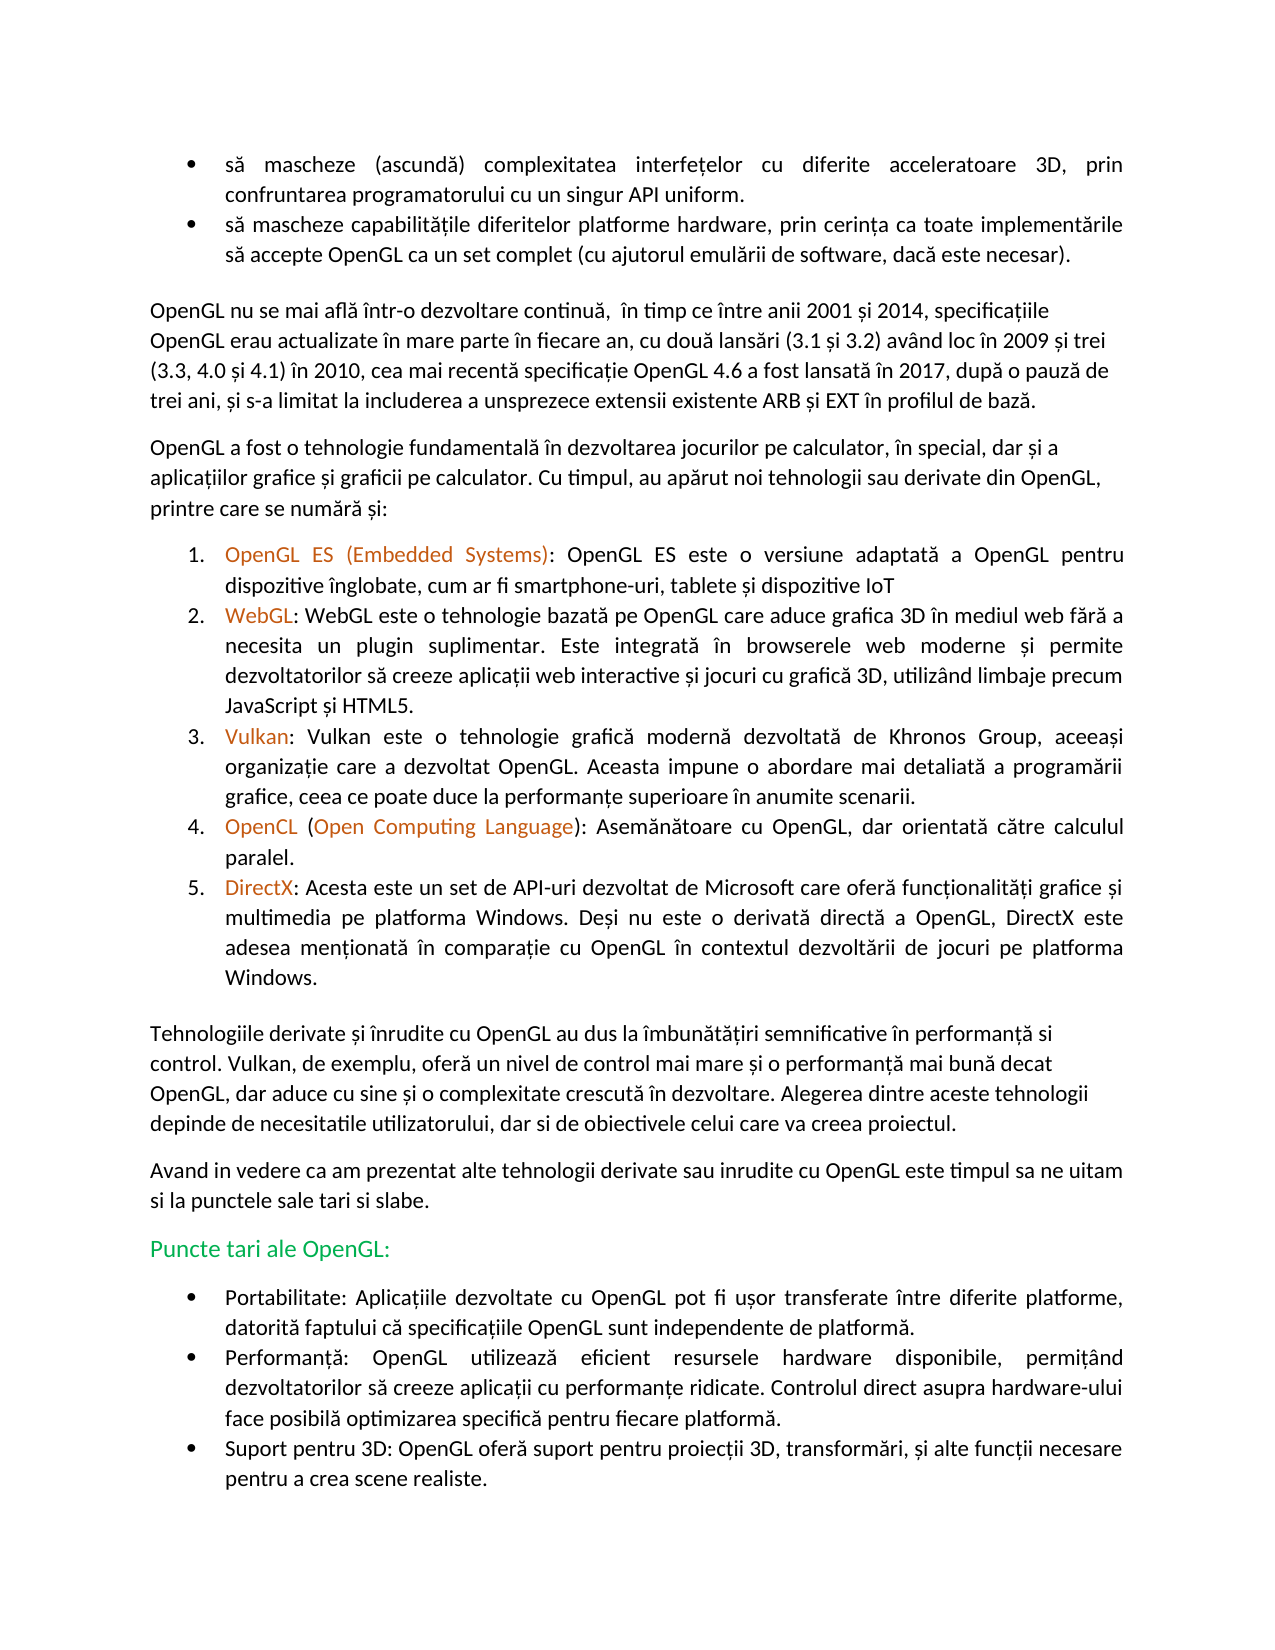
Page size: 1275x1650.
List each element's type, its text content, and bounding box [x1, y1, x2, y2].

text OpenGL nu se mai află într-o dezvoltare continuă, în timp ce între anii 2001 și 2014, specificațiile OpenGL erau actualizate în mare parte în fiecare an, cu două lansări (3.1 și 3.2) având loc în 2009 și trei (3.3, 4.0 și 4.1) în 2010, cea mai recentă specificație OpenGL 4.6 a fost lansată în 2017, după o pauză de trei ani, și s-a limitat la includerea a unsprezece extensii existente ARB și EXT în profilul de bază. [150, 296, 1125, 414]
list WebGL: WebGL este o tehnologie bazată pe OpenGL care aduce grafica 3D în mediul web fără a necesita un plugin suplimentar. Este integrată în browserele web moderne și permite dezvoltatorilor să creeze aplicații web interactive și jocuri cu grafică 3D, utilizând limbaje precum JavaScript și HTML5. [187, 601, 1125, 720]
list Suport pentru 3D: OpenGL oferă suport pentru proiecții 3D, transformări, și alte funcții necesare pentru a crea scene realiste. [187, 1434, 1125, 1492]
list Performanță: OpenGL utilizează eficient resursele hardware disponibile, permițând dezvoltatorilor să creeze aplicații cu performanțe ridicate. Controlul direct asupra hardware-ului face posibilă optimizarea specifică pentru fiecare platformă. [187, 1343, 1125, 1432]
list Portabilitate: Aplicațiile dezvoltate cu OpenGL pot fi ușor transferate între diferite platforme, datorită faptului că specificațiile OpenGL sunt independente de platformă. [187, 1283, 1125, 1341]
text Tehnologiile derivate și înrudite cu OpenGL au dus la îmbunătățiri semnificative în performanță si control. Vulkan, de exemplu, oferă un nivel de control mai mare și o performanță mai bună decat OpenGL, dar aduce cu sine și o complexitate crescută în dezvoltare. Alegerea dintre aceste tehnologii depinde de necesitatile utilizatorului, dar si de obiectivele celui care va creea proiectul. [150, 1019, 1125, 1137]
list Vulkan: Vulkan este o tehnologie grafică modernă dezvoltată de Khronos Group, aceeași organizație care a dezvoltat OpenGL. Aceasta impune o abordare mai detaliată a programării grafice, ceea ce poate duce la performanțe superioare în anumite scenarii. [187, 722, 1125, 810]
list să mascheze capabilitățile diferitelor platforme hardware, prin cerința ca toate implementările să accepte OpenGL ca un set complet (cu ajutorul emulării de software, dacă este necesar). [187, 210, 1125, 269]
text Puncte tari ale OpenGL: [150, 1233, 1125, 1264]
list să mascheze (ascundă) complexitatea interfețelor cu diferite acceleratoare 3D, prin confruntarea programatorului cu un singur API uniform. [187, 150, 1125, 208]
text OpenGL a fost o tehnologie fundamentală în dezvoltarea jocurilor pe calculator, în special, dar și a aplicațiilor grafice și graficii pe calculator. Cu timpul, au apărut noi tehnologii sau derivate din OpenGL, printre care se numără și: [150, 433, 1125, 522]
list OpenCL (Open Computing Language): Asemănătoare cu OpenGL, dar orientată către calculul paralel. [187, 812, 1125, 871]
list DirectX: Acesta este un set de API-uri dezvoltat de Microsoft care oferă funcționalități grafice și multimedia pe platforma Windows. Deși nu este o derivată directă a OpenGL, DirectX este adesea menționată în comparație cu OpenGL în contextul dezvoltării de jocuri pe platforma Windows. [187, 873, 1125, 992]
list OpenGL ES (Embedded Systems): OpenGL ES este o versiune adaptată a OpenGL pentru dispozitive înglobate, cum ar fi smartphone-uri, tablete și dispozitive IoT [187, 541, 1125, 599]
text Avand in vedere ca am prezentat alte tehnologii derivate sau inrudite cu OpenGL este timpul sa ne uitam si la punctele sale tari si slabe. [150, 1156, 1125, 1214]
